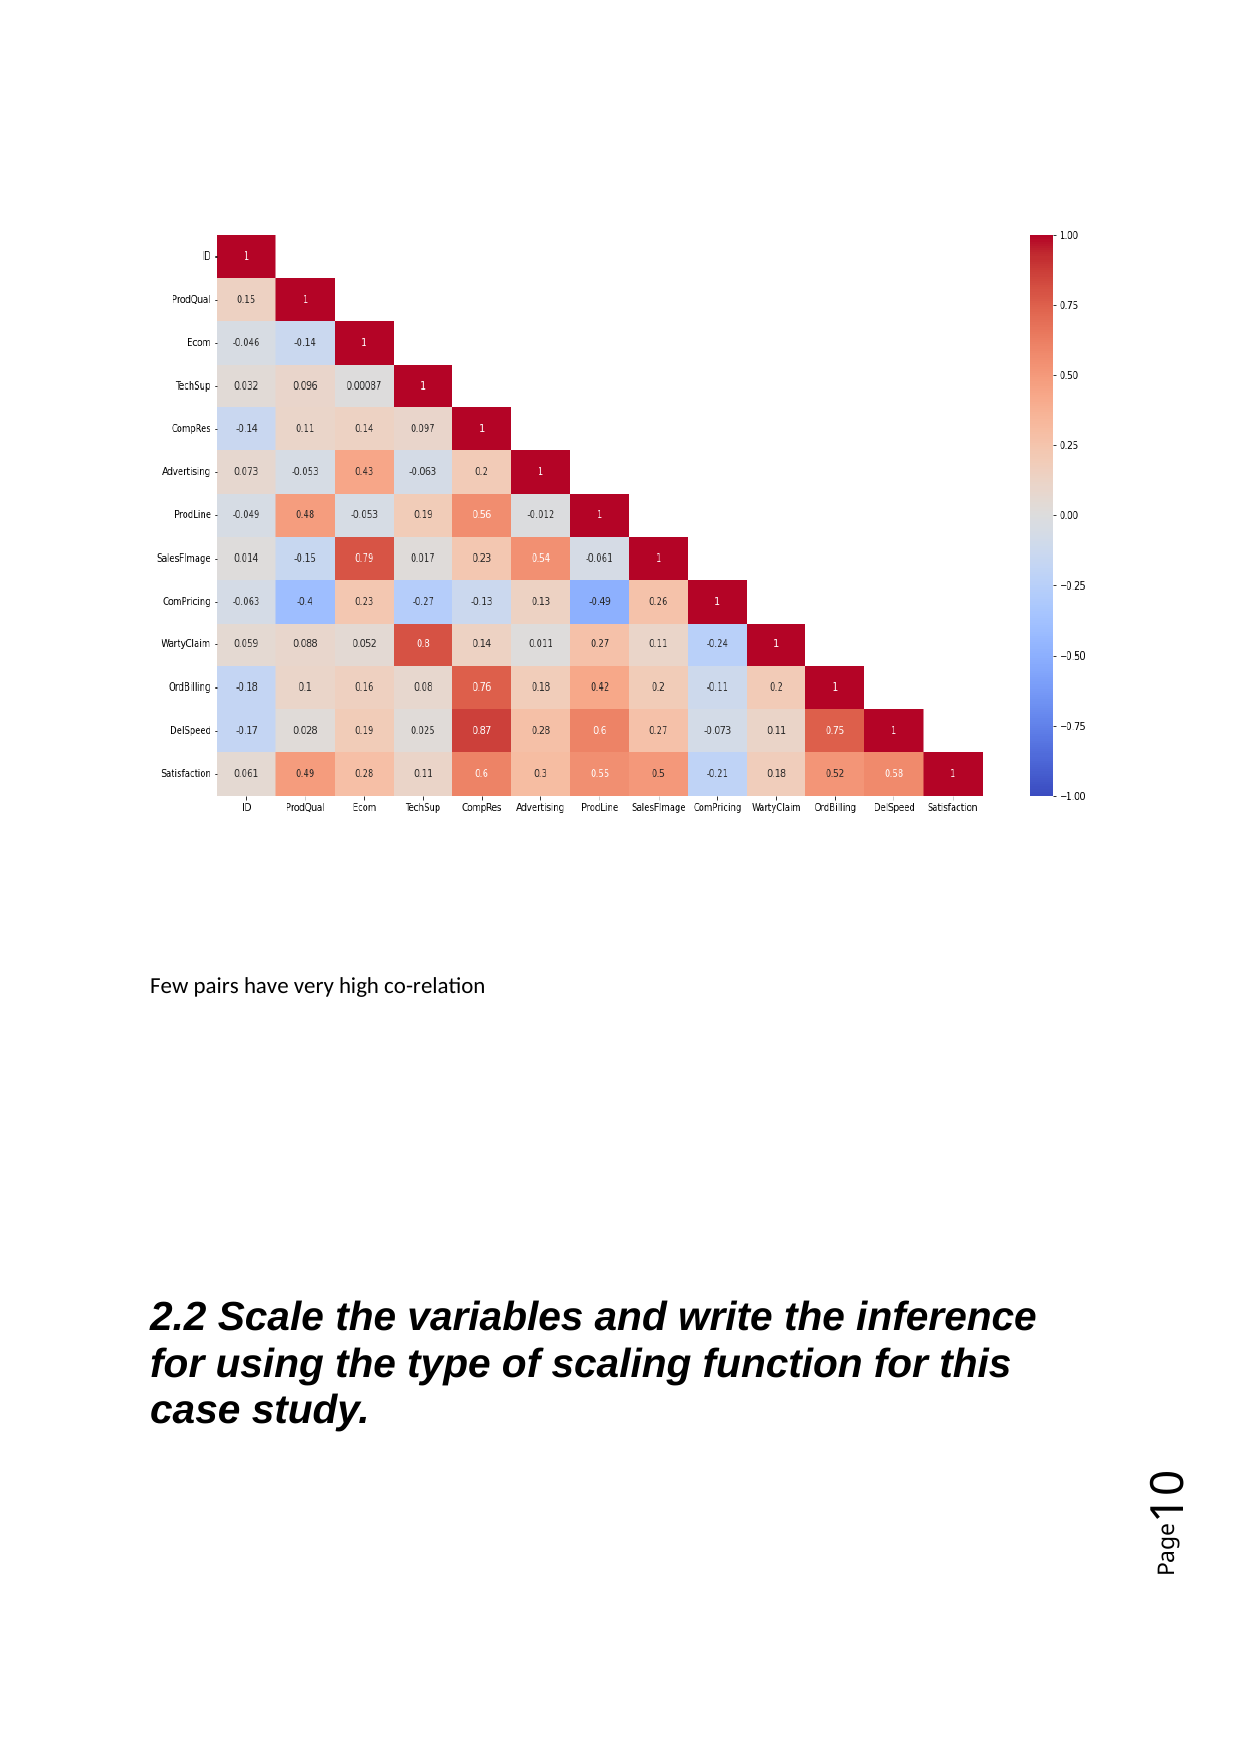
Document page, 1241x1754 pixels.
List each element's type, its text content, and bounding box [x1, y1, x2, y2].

picture [150, 224, 1091, 821]
text Few pairs have very high co-relation [150, 971, 1090, 999]
subtitle 2.2 Scale the variables and write the inference for using the type of scaling function for this case study. [150, 1292, 1090, 1432]
